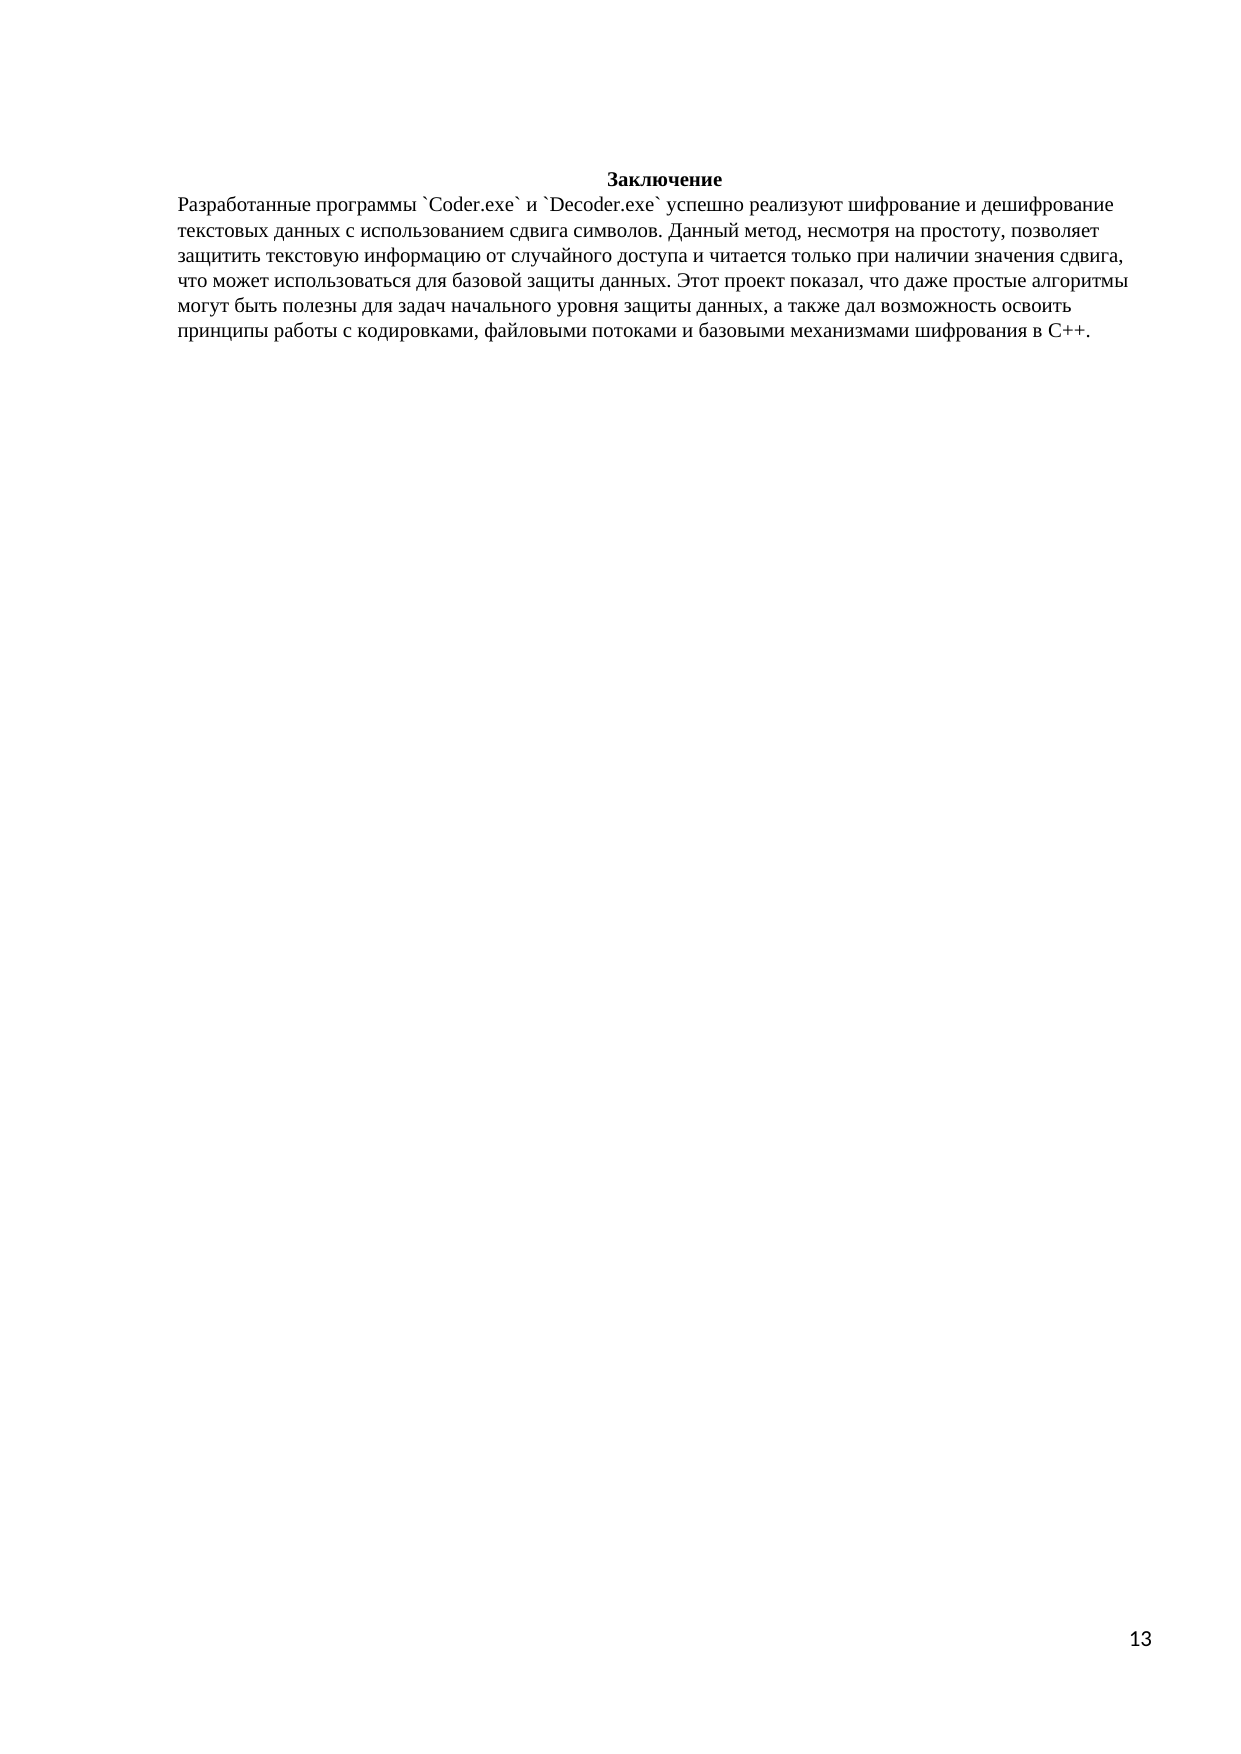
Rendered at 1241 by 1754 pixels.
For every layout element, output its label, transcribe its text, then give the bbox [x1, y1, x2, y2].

subtitle Заключение [177, 167, 1152, 191]
text Разработанные программы `Coder.exe` и `Decoder.exe` успешно реализуют шифрование и дешифрование текстовых данных с использованием сдвига символов. Данный метод, несмотря на простоту, позволяет защитить текстовую информацию от случайного доступа и читается только при наличии значения сдвига, что может использоваться для базовой защиты данных. Этот проект показал, что даже простые алгоритмы могут быть полезны для задач начального уровня защиты данных, а также дал возможность освоить принципы работы с кодировками, файловыми потоками и базовыми механизмами шифрования в C++. [177, 192, 1152, 342]
